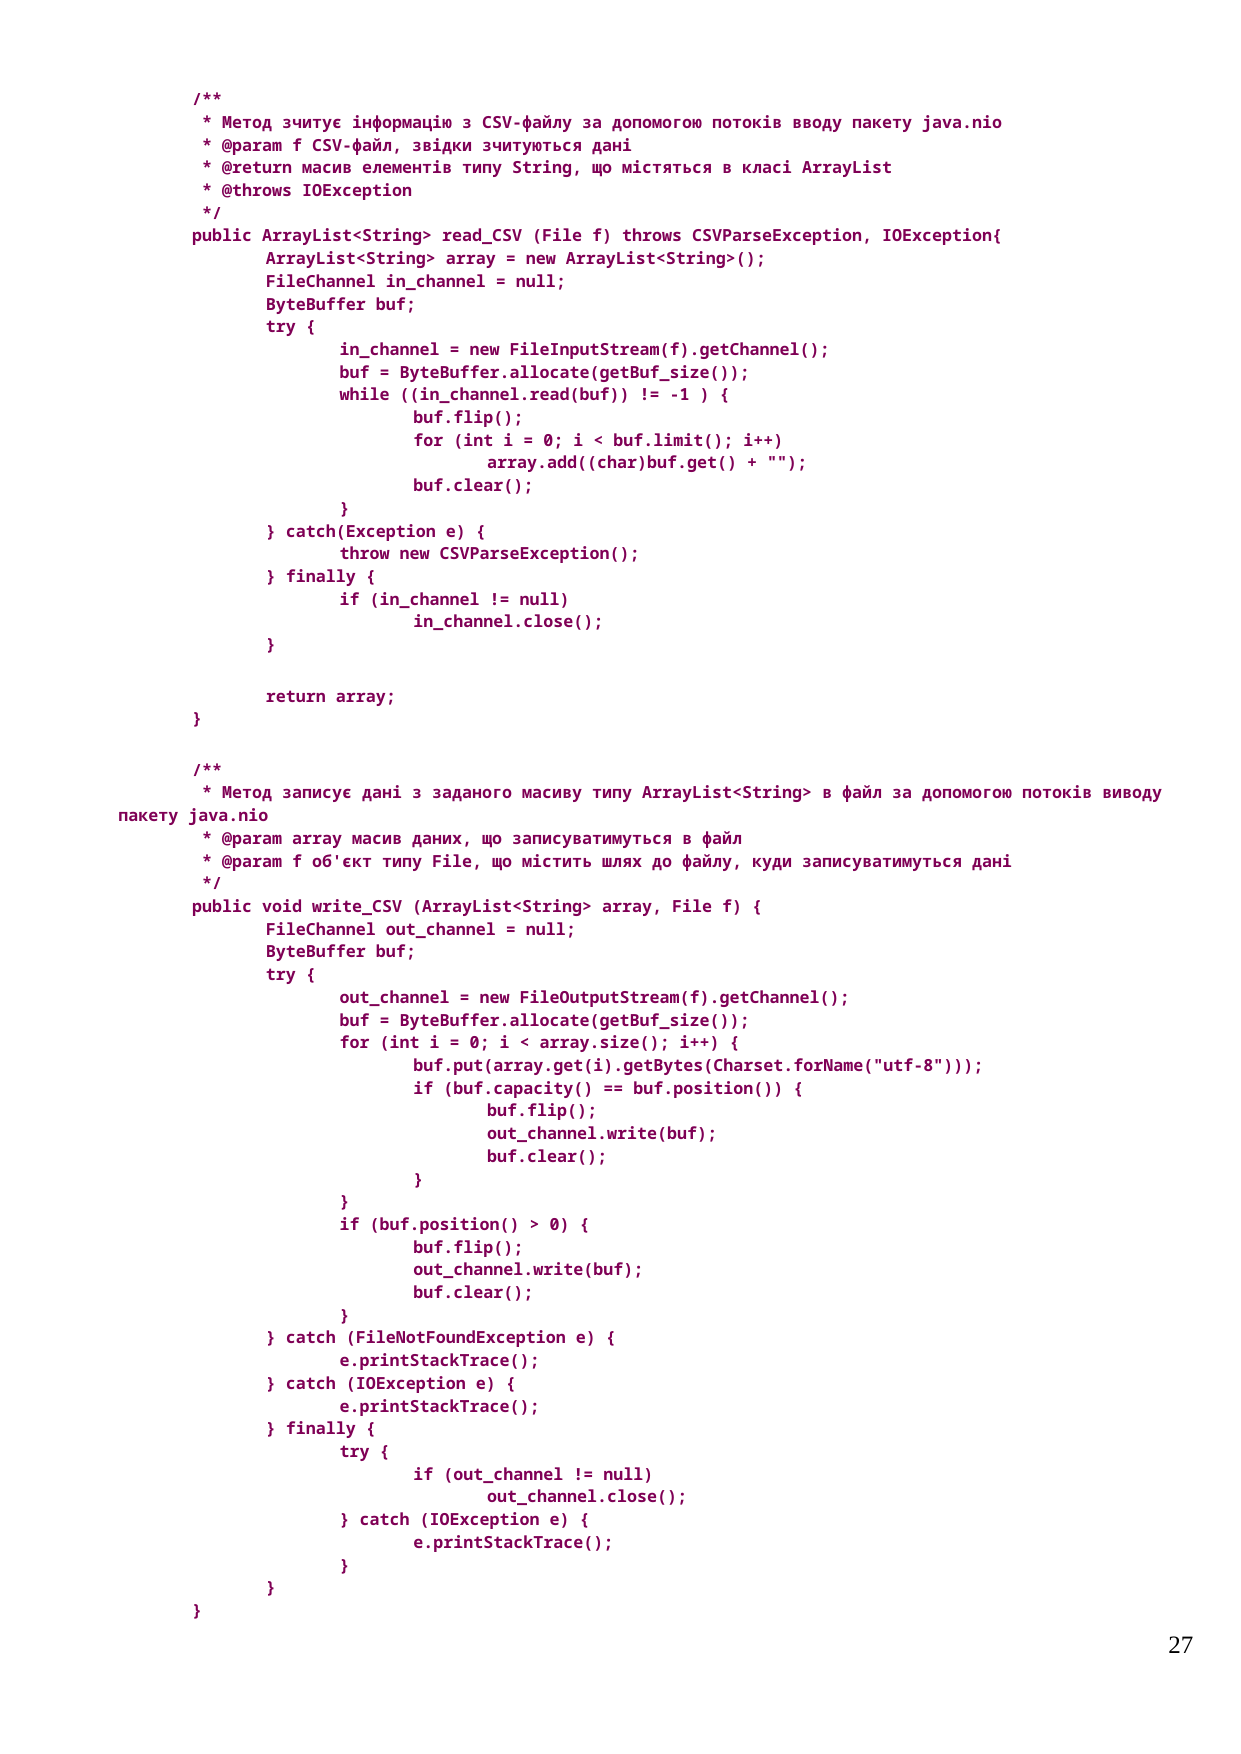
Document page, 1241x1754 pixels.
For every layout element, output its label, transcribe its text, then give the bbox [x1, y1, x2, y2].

text } [118, 1190, 1193, 1213]
text out_channel = new FileOutputStream(f).getChannel(); [118, 986, 1193, 1008]
text in_channel.close(); [118, 610, 1193, 633]
text * @throws IOException [118, 179, 1193, 201]
text } [118, 1553, 1193, 1576]
text * @return масив елементів типу String, що містяться в класі ArrayList [118, 156, 1193, 179]
text array.add((char)buf.get() + ""); [118, 451, 1193, 474]
text } [118, 1167, 1193, 1190]
text return array; [118, 684, 1193, 707]
text if (buf.capacity() == buf.position()) { [118, 1076, 1193, 1099]
text buf = ByteBuffer.allocate(getBuf_size()); [118, 360, 1193, 383]
text if (buf.position() > 0) { [118, 1213, 1193, 1235]
text try { [118, 1440, 1193, 1462]
text in_channel = new FileInputStream(f).getChannel(); [118, 338, 1193, 360]
text } [118, 1599, 1193, 1621]
text if (in_channel != null) [118, 587, 1193, 610]
text e.printStackTrace(); [118, 1394, 1193, 1417]
text buf.clear(); [118, 1281, 1193, 1303]
text out_channel.write(buf); [118, 1258, 1193, 1281]
text for (int i = 0; i < array.size(); i++) { [118, 1031, 1193, 1054]
text * Метод записує дані з заданого масиву типу ArrayList<String> в файл за допомогою потоків виводу пакету java.nio [118, 781, 1193, 827]
text buf.put(array.get(i).getBytes(Charset.forName("utf-8"))); [118, 1054, 1193, 1076]
text * @param f об'єкт типу File, що містить шлях до файлу, куди записуватимуться дані [118, 849, 1193, 872]
text } [118, 1576, 1193, 1599]
text while ((in_channel.read(buf)) != -1 ) { [118, 383, 1193, 406]
text /** [118, 88, 1193, 111]
text } catch(Exception e) { [118, 519, 1193, 542]
text ByteBuffer buf; [118, 940, 1193, 963]
text /** [118, 758, 1193, 781]
text */ [118, 872, 1193, 895]
text } catch (IOException e) { [118, 1372, 1193, 1394]
text buf.clear(); [118, 1144, 1193, 1167]
text } [118, 497, 1193, 519]
text out_channel.write(buf); [118, 1122, 1193, 1144]
text * @param array масив даних, що записуватимуться в файл [118, 827, 1193, 849]
text } catch (IOException e) { [118, 1508, 1193, 1531]
text buf.clear(); [118, 474, 1193, 497]
text buf.flip(); [118, 1235, 1193, 1258]
text } [118, 1303, 1193, 1326]
text } catch (FileNotFoundException e) { [118, 1326, 1193, 1349]
text out_channel.close(); [118, 1485, 1193, 1508]
text ByteBuffer buf; [118, 292, 1193, 315]
text */ [118, 201, 1193, 224]
text } [118, 707, 1193, 730]
text * Метод зчитує інформацію з CSV-файлу за допомогою потоків вводу пакету java.nio [118, 111, 1193, 133]
text try { [118, 963, 1193, 986]
text } [118, 633, 1193, 656]
text } finally { [118, 565, 1193, 587]
text } finally { [118, 1417, 1193, 1440]
text FileChannel in_channel = null; [118, 269, 1193, 292]
text throw new CSVParseException(); [118, 542, 1193, 565]
text buf.flip(); [118, 406, 1193, 428]
text buf = ByteBuffer.allocate(getBuf_size()); [118, 1008, 1193, 1031]
text for (int i = 0; i < buf.limit(); i++) [118, 428, 1193, 451]
text FileChannel out_channel = null; [118, 917, 1193, 940]
text buf.flip(); [118, 1099, 1193, 1122]
text e.printStackTrace(); [118, 1531, 1193, 1553]
text e.printStackTrace(); [118, 1349, 1193, 1372]
text public ArrayList<String> read_CSV (File f) throws CSVParseException, IOException{ [118, 224, 1193, 247]
text ArrayList<String> array = new ArrayList<String>(); [118, 247, 1193, 269]
text * @param f CSV-файл, звідки зчитуються дані [118, 133, 1193, 156]
text if (out_channel != null) [118, 1462, 1193, 1485]
text public void write_CSV (ArrayList<String> array, File f) { [118, 895, 1193, 917]
text try { [118, 315, 1193, 338]
